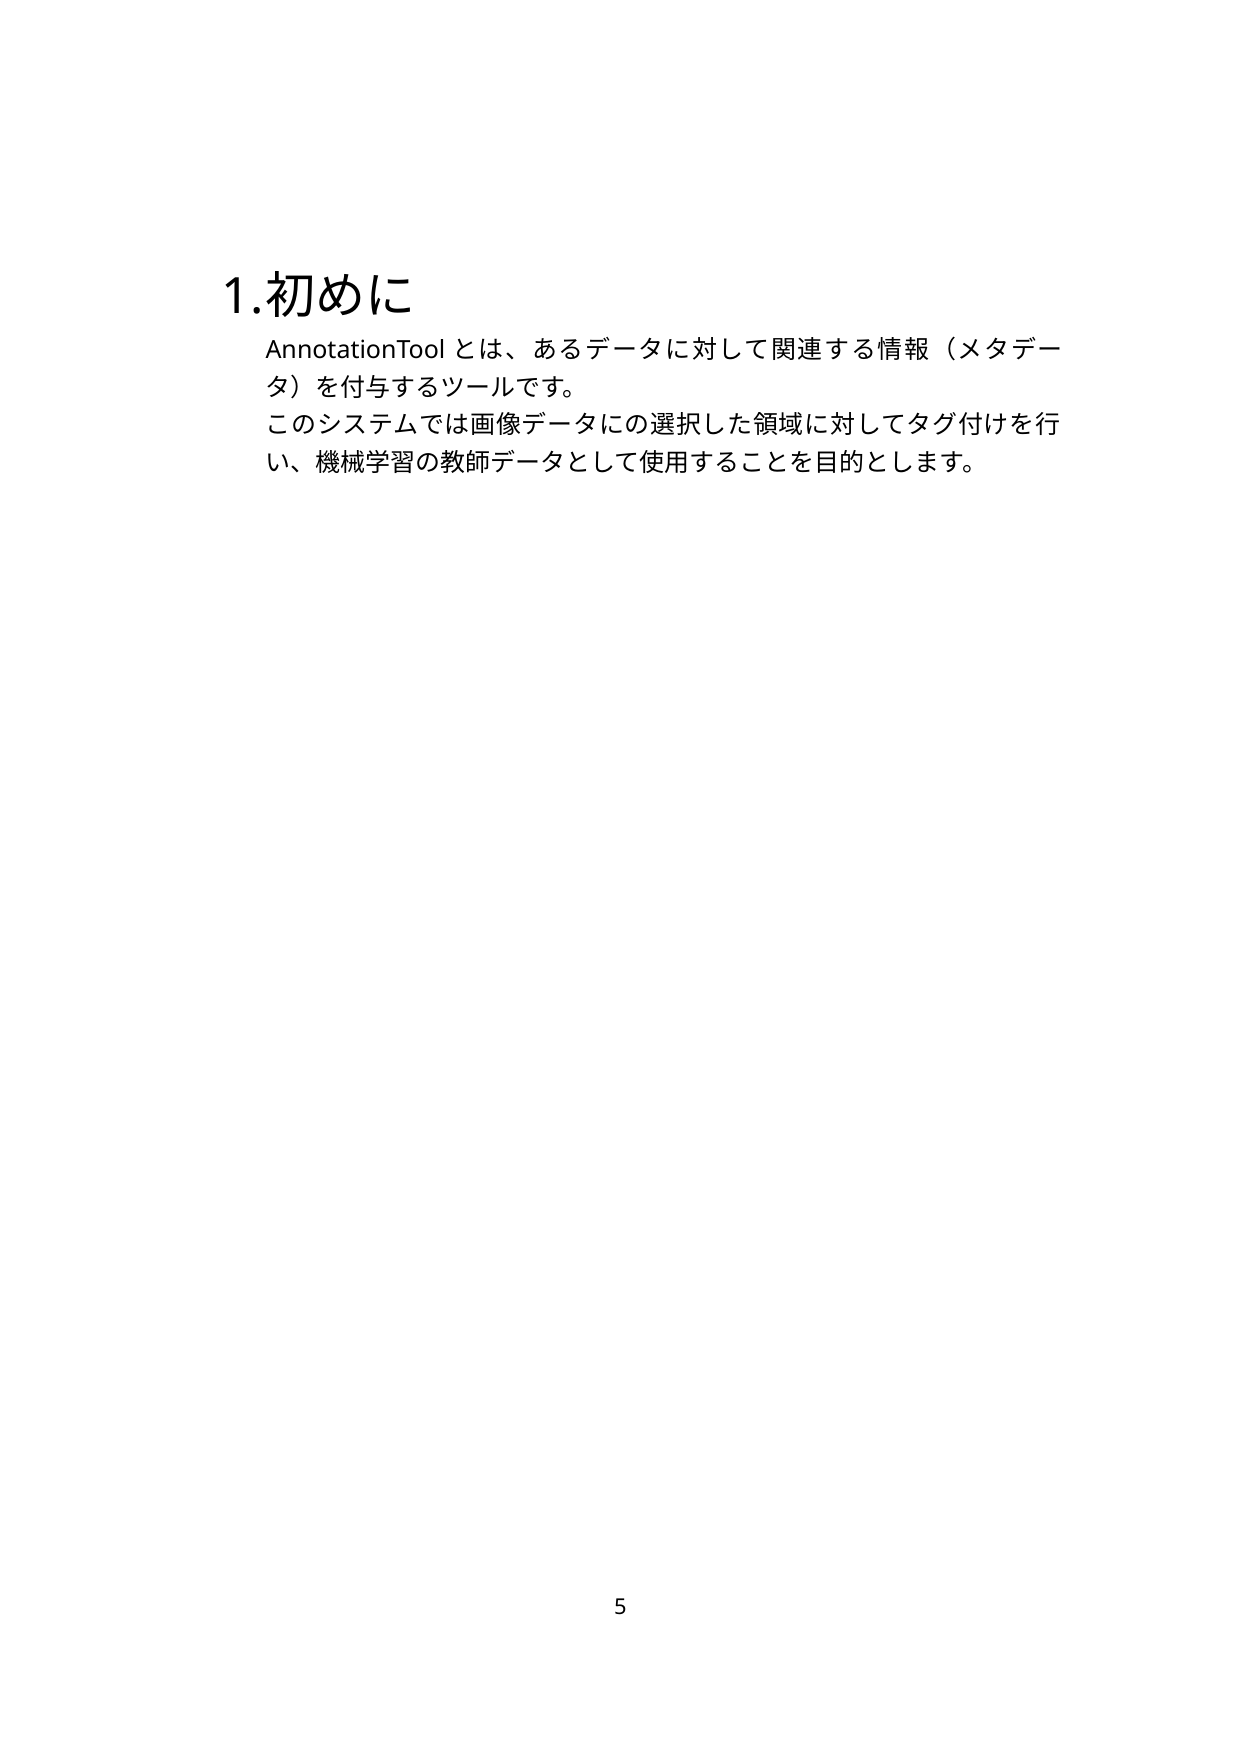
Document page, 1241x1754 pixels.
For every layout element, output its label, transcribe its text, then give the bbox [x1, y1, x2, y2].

subtitle 初めに AnnotationToolとは、あるデータに対して関連する情報（メタデータ）を付与するツールです。 このシステムでは画像データ対してタグ付けを行い、機械学習の教師データとして使用することを目的とします。 [222, 254, 1063, 479]
